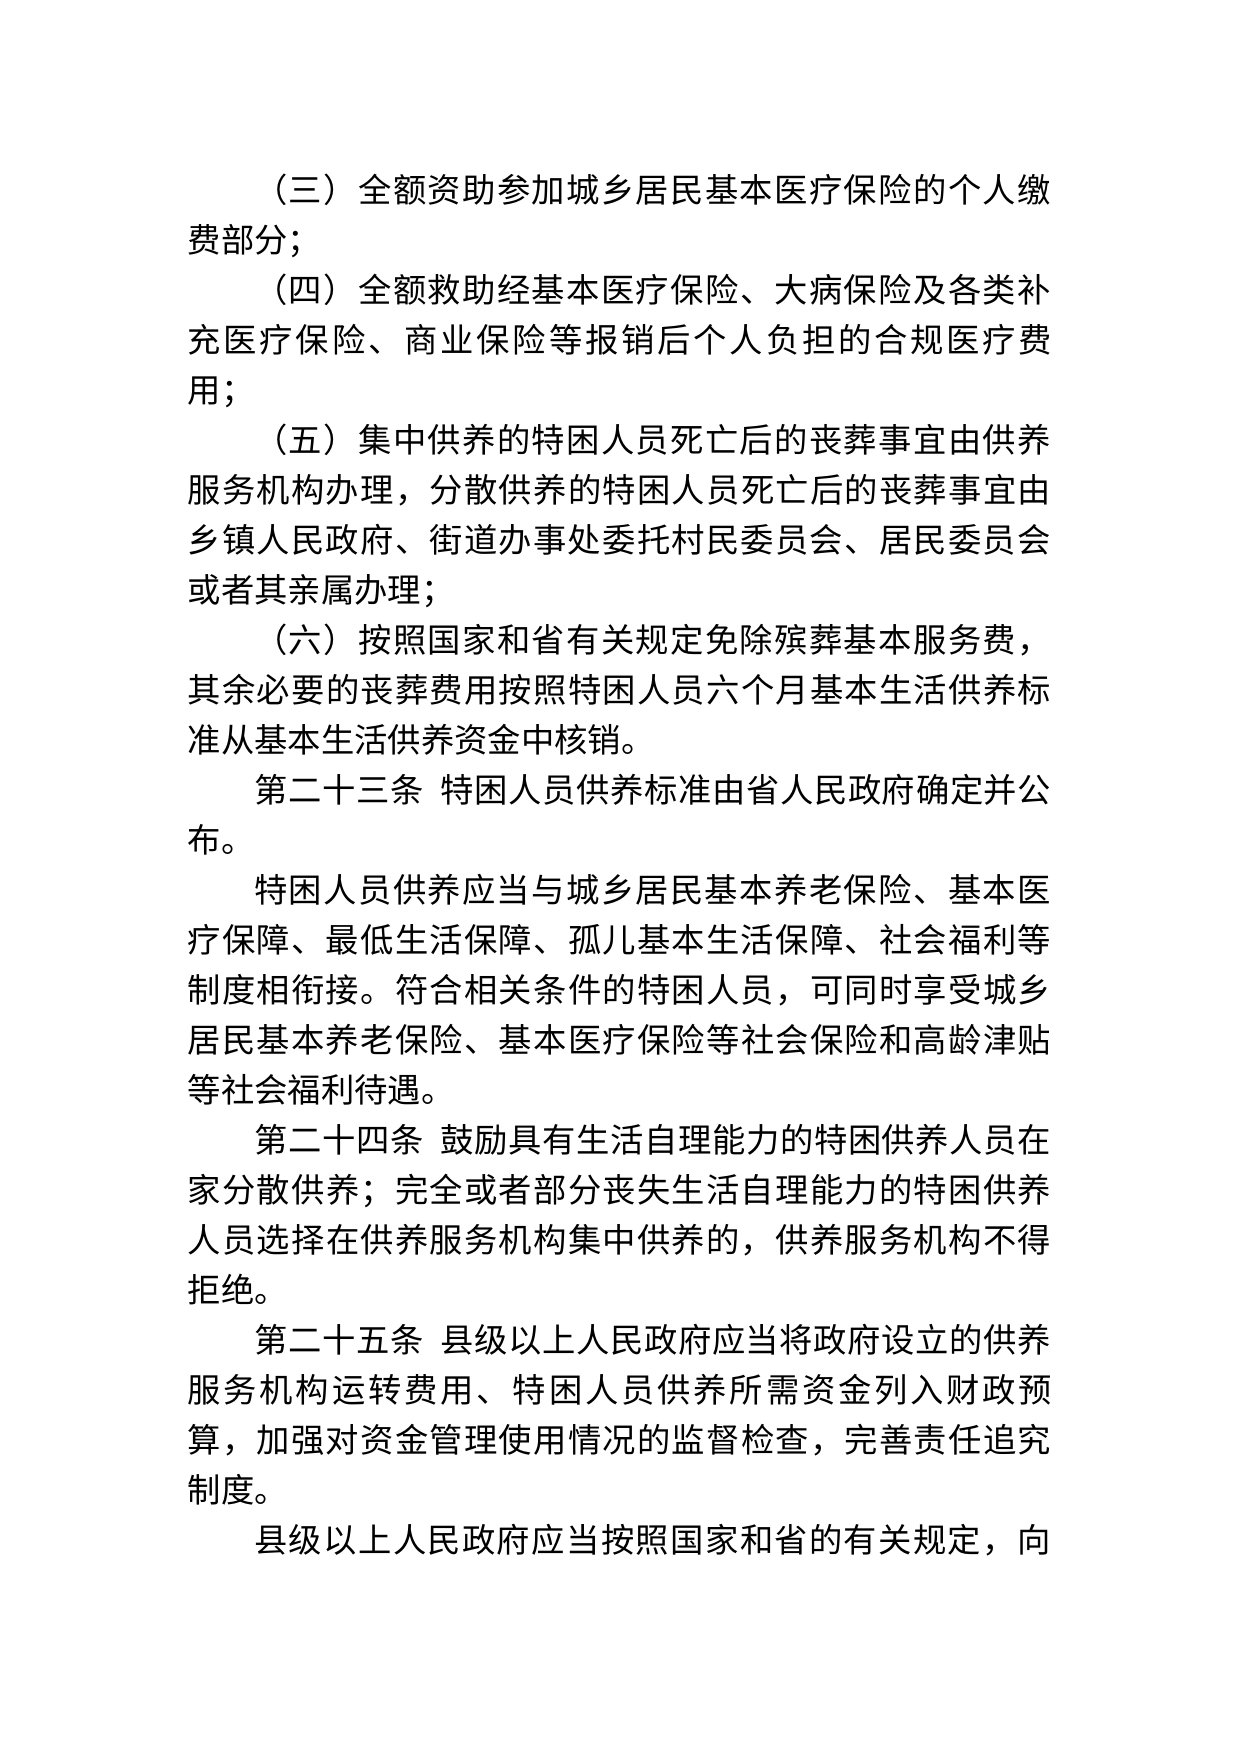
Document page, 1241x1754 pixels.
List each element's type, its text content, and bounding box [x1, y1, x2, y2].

text 第二十三条 特困人员供养标准由省人民政府确定并公布。 [187, 762, 1053, 862]
text 特困人员供养应当与城乡居民基本养老保险、基本医疗保障、最低生活保障、孤儿基本生活保障、社会福利等制度相衔接。符合相关条件的特困人员，可同时享受城乡居民基本养老保险、基本医疗保险等社会保险和高龄津贴等社会福利待遇。 [187, 862, 1053, 1112]
text 第二十四条 鼓励具有生活自理能力的特困供养人员在家分散供养；完全或者部分丧失生活自理能力的特困供养人员选择在供养服务机构集中供养的，供养服务机构不得拒绝。 [187, 1112, 1053, 1312]
text （四）全额救助经基本医疗保险、大病保险及各类补充医疗保险、商业保险等报销后个人负担的合规医疗费用； [187, 262, 1053, 412]
text 第二十五条 县级以上人民政府应当将政府设立的供养服务机构运转费用、特困人员供养所需资金列入财政预算，加强对资金管理使用情况的监督检查，完善责任追究制度。 [187, 1312, 1053, 1512]
text （五）集中供养的特困人员死亡后的丧葬事宜由供养服务机构办理，分散供养的特困人员死亡后的丧葬事宜由乡镇人民政府、街道办事处委托村民委员会、居民委员会或者其亲属办理； [187, 412, 1053, 612]
text （六）按照国家和省有关规定免除殡葬基本服务费，其余必要的丧葬费用按照特困人员六个月基本生活供养标准从基本生活供养资金中核销。 [187, 612, 1053, 762]
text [187, 1512, 1053, 1562]
text （三）全额资助参加城乡居民基本医疗保险的个人缴费部分； [187, 162, 1053, 262]
